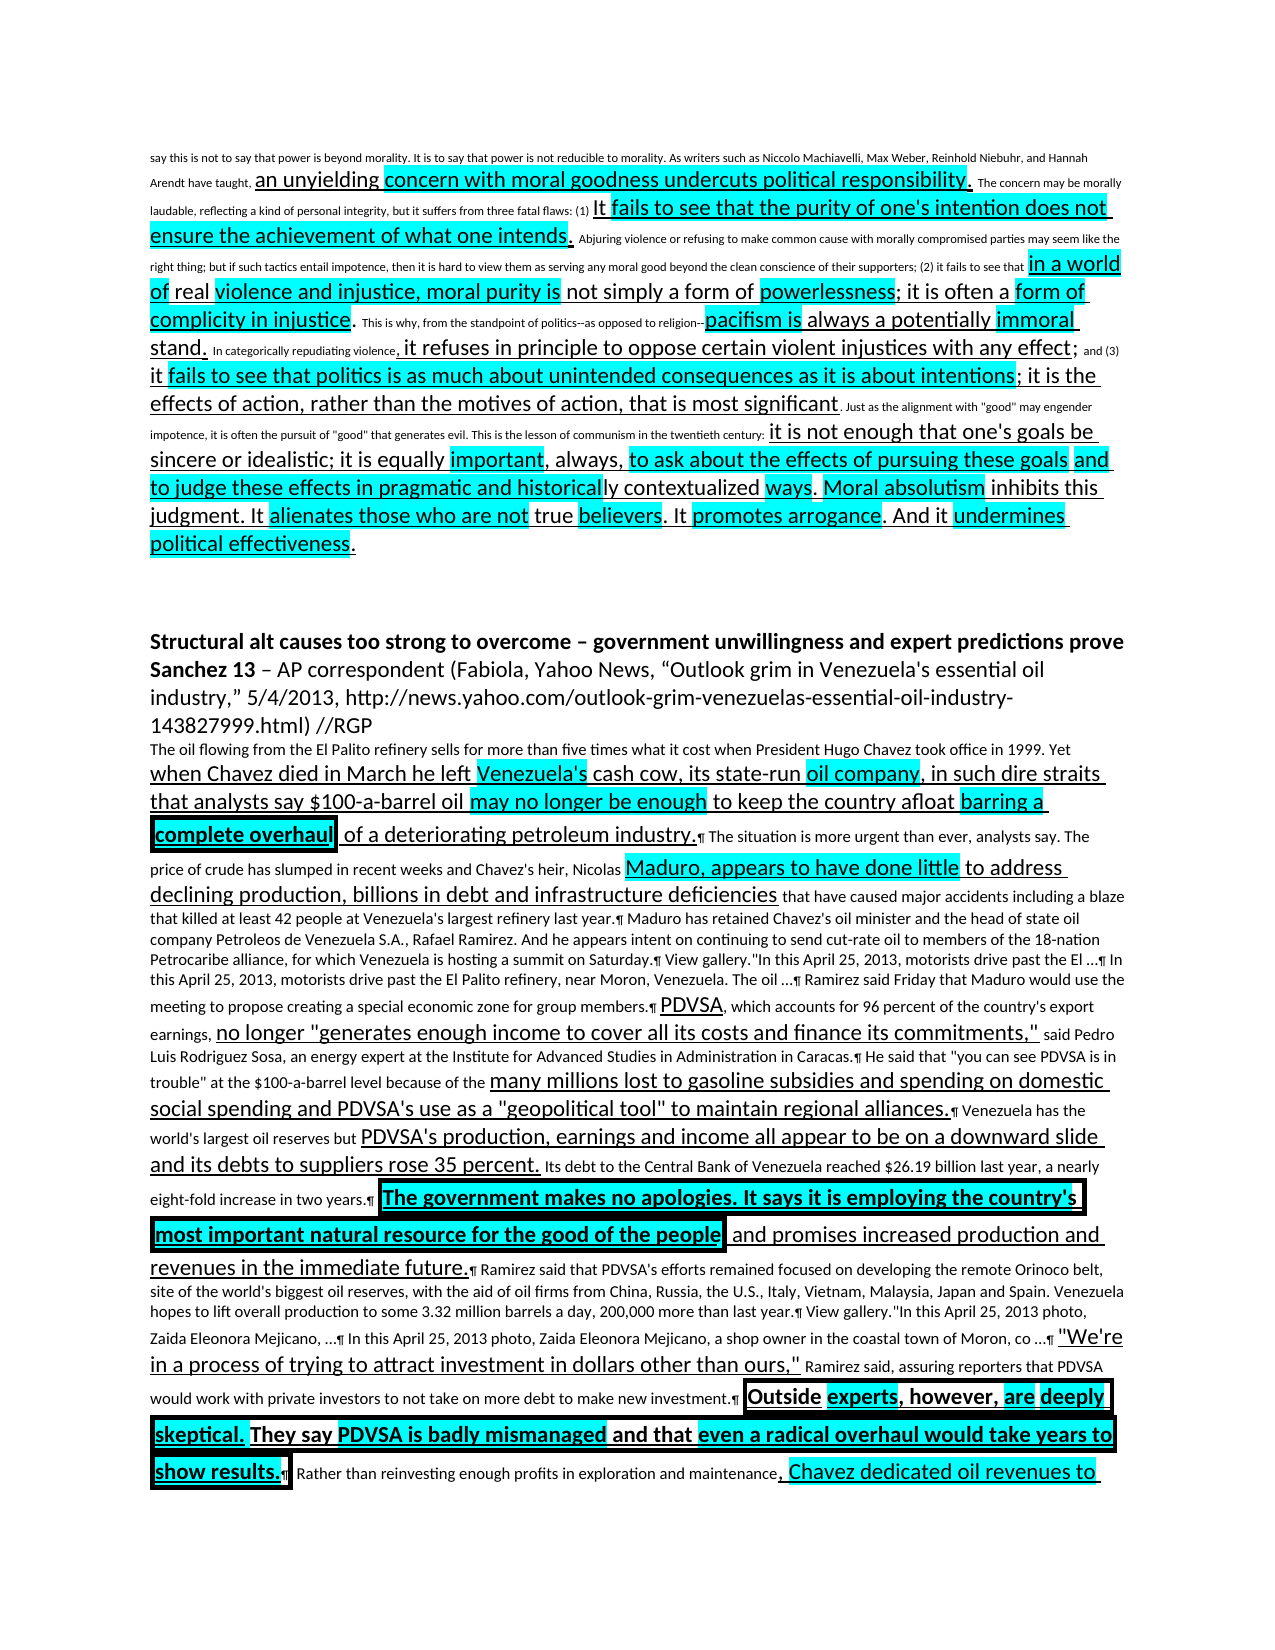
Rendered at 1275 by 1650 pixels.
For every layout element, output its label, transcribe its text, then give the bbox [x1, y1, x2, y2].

subtitle Structural alt causes too strong to overcome – government unwillingness and expert predictions prove [150, 627, 1125, 655]
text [150, 150, 1125, 558]
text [150, 739, 1125, 1490]
text Sanchez 13 – AP correspondent (Fabiola, Yahoo News, “Outlook grim in Venezuela's essential oil industry,” 5/4/2013, http://news.yahoo.com/outlook-grim-venezuelas-essential-oil-industry-143827999.html) //RGP [150, 655, 1125, 739]
